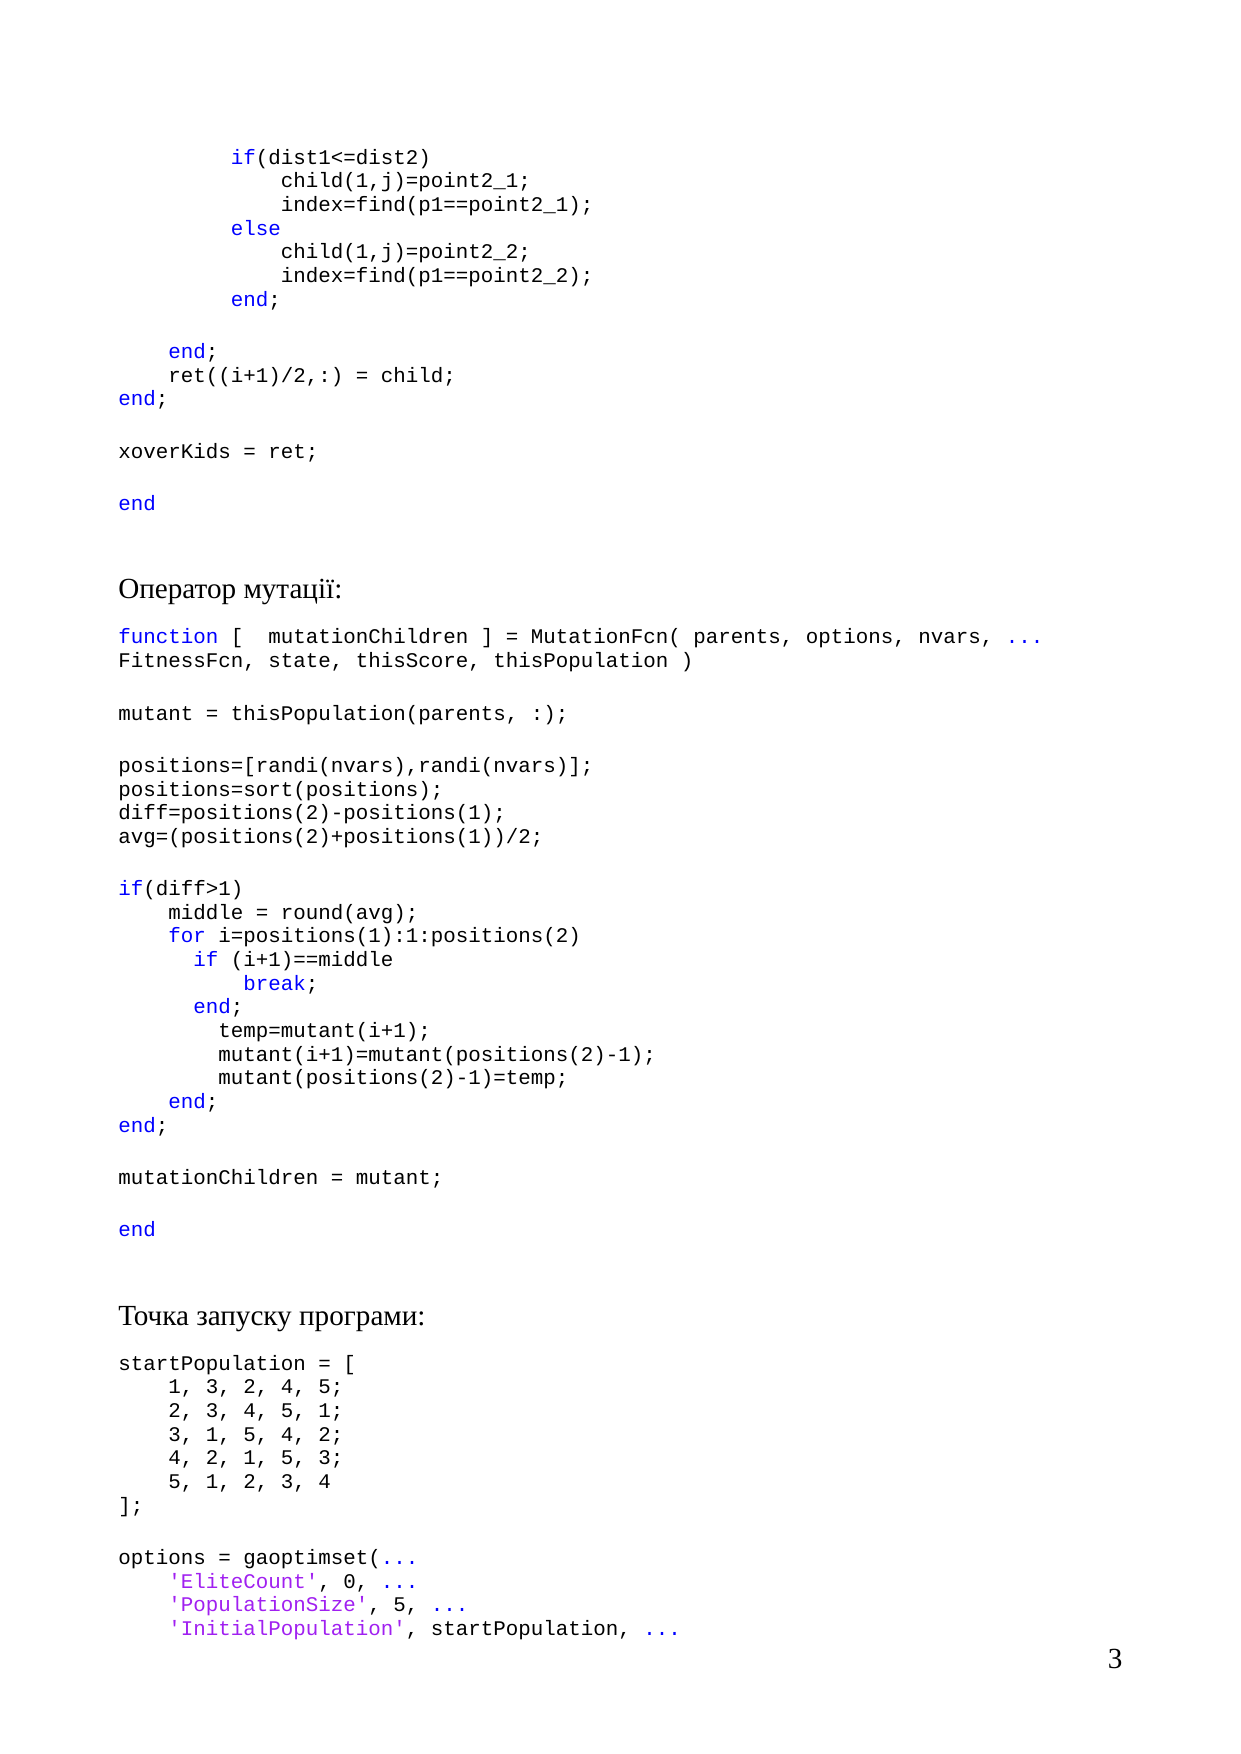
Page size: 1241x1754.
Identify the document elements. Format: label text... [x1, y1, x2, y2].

text 4, 2, 1, 5, 3; [118, 1447, 1122, 1471]
text Оператор мутації: [118, 572, 1122, 605]
text avg=(positions(2)+positions(1))/2; [118, 826, 1122, 849]
text positions=[randi(nvars),randi(nvars)]; [118, 755, 1122, 778]
text temp=mutant(i+1); [118, 1020, 1122, 1044]
text index=find(p1==point2_2); [118, 265, 1122, 289]
text startPopulation = [ [118, 1353, 1122, 1376]
text end [118, 1219, 1122, 1243]
text ]; [118, 1494, 1122, 1518]
text mutant(positions(2)-1)=temp; [118, 1067, 1122, 1091]
text mutant(i+1)=mutant(positions(2)-1); [118, 1044, 1122, 1067]
text end; [118, 1115, 1122, 1138]
text 2, 3, 4, 5, 1; [118, 1400, 1122, 1424]
text mutationChildren = mutant; [118, 1167, 1122, 1191]
text else [118, 218, 1122, 241]
text 'EliteCount', 0, ... [118, 1571, 1122, 1594]
text for i=positions(1):1:positions(2) [118, 926, 1122, 949]
text ret((i+1)/2,:) = child; [118, 365, 1122, 388]
text end; [118, 341, 1122, 365]
text function [ mutationChildren ] = MutationFcn( parents, options, nvars, ... [118, 626, 1122, 650]
text end; [118, 1091, 1122, 1115]
text options = gaoptimset(... [118, 1547, 1122, 1571]
text 1, 3, 2, 4, 5; [118, 1376, 1122, 1400]
text diff=positions(2)-positions(1); [118, 802, 1122, 826]
text break; [118, 973, 1122, 996]
text 'PopulationSize', 5, ... [118, 1594, 1122, 1618]
text if(dist1<=dist2) [118, 147, 1122, 171]
text if(diff>1) [118, 878, 1122, 902]
text index=find(p1==point2_1); [118, 194, 1122, 218]
text end; [118, 996, 1122, 1020]
text if (i+1)==middle [118, 949, 1122, 973]
text 'InitialPopulation', startPopulation, ... [118, 1618, 1122, 1642]
text end; [118, 289, 1122, 312]
text xoverKids = ret; [118, 441, 1122, 464]
text mutant = thisPopulation(parents, :); [118, 702, 1122, 726]
text end; [118, 388, 1122, 412]
text middle = round(avg); [118, 902, 1122, 926]
text FitnessFcn, state, thisScore, thisPopulation ) [118, 650, 1122, 674]
text end [118, 493, 1122, 517]
text child(1,j)=point2_2; [118, 241, 1122, 265]
text child(1,j)=point2_1; [118, 171, 1122, 194]
text 3, 1, 5, 4, 2; [118, 1424, 1122, 1447]
text 5, 1, 2, 3, 4 [118, 1471, 1122, 1494]
text positions=sort(positions); [118, 778, 1122, 802]
text Точка запуску програми: [118, 1298, 1122, 1331]
